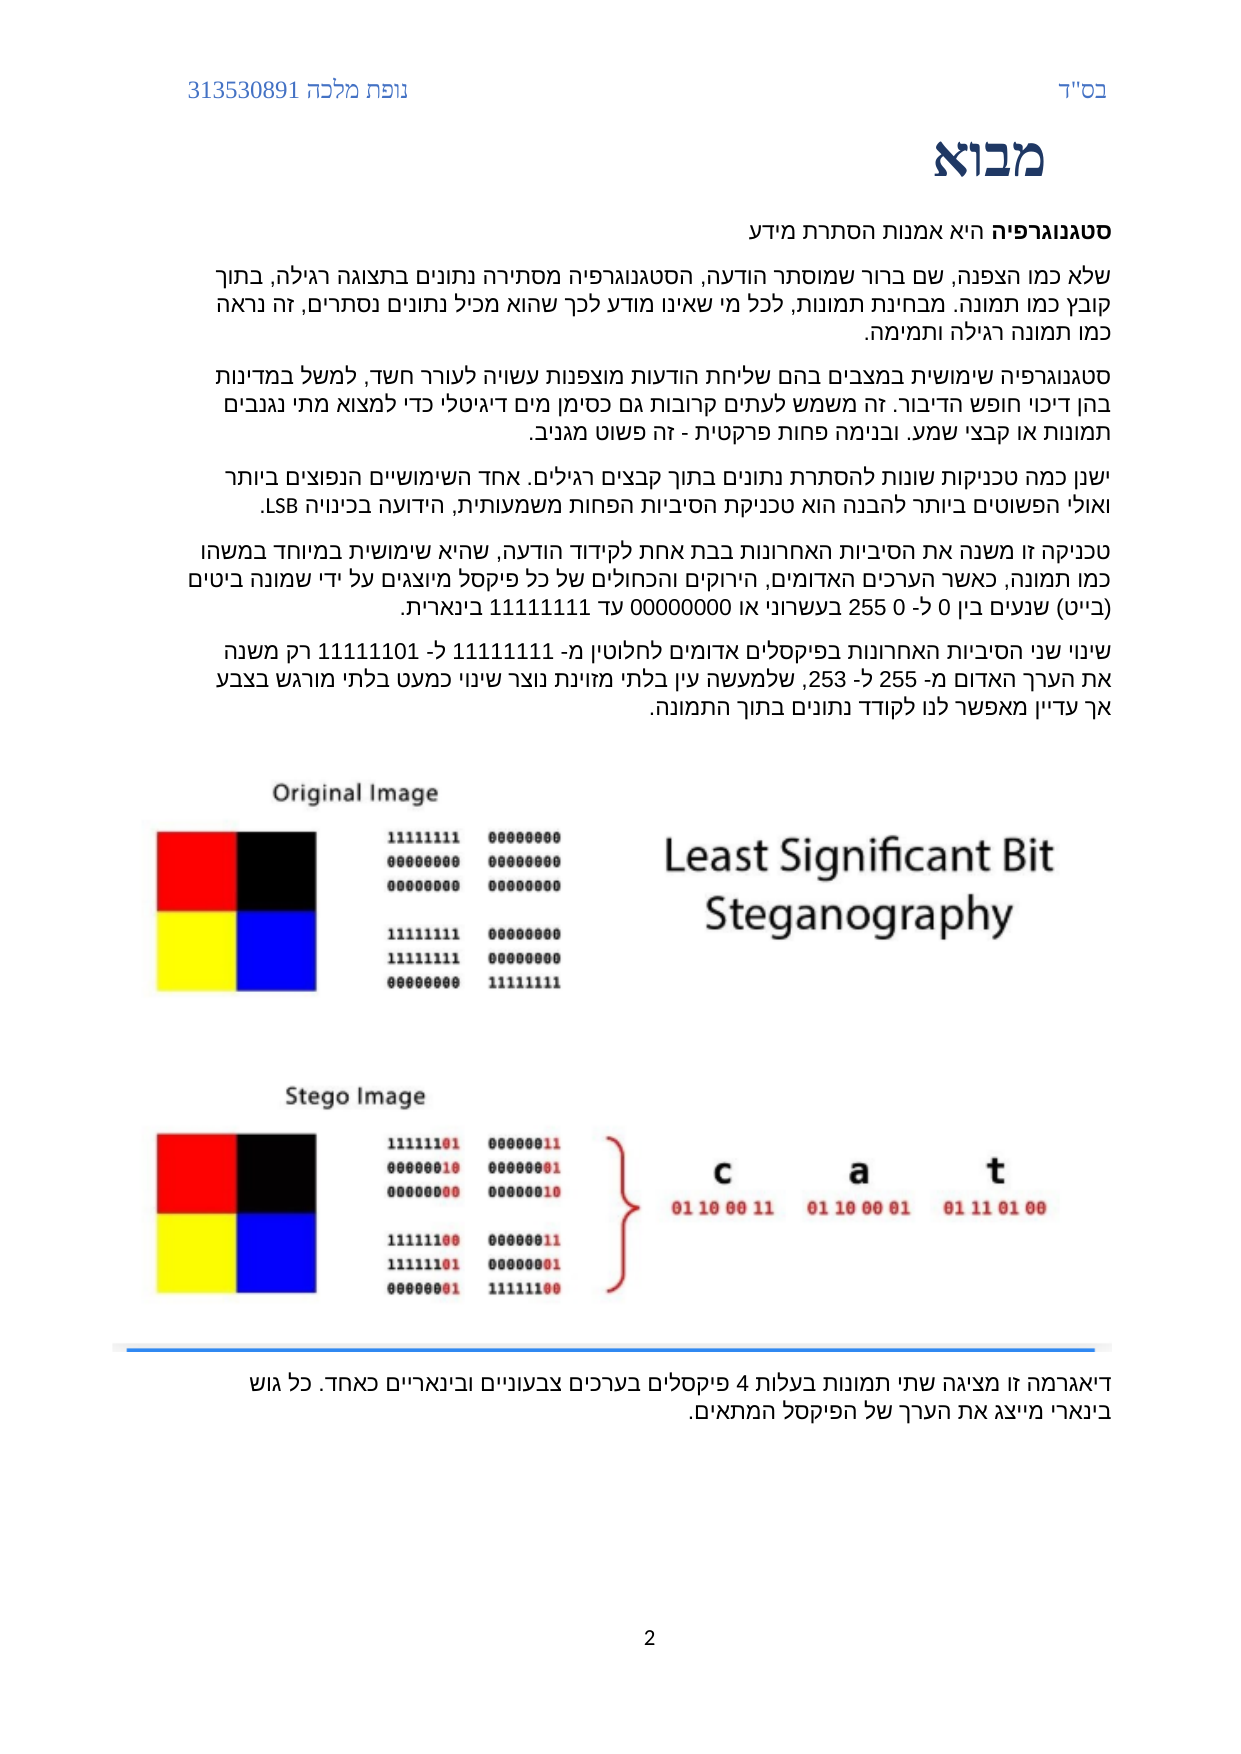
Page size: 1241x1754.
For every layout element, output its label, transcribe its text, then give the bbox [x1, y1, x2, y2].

text ישנן כמה טכניקות שונות להסתרת נתונים בתוך קבצים רגילים. אחד השימושיים הנפוצים ביותר ואולי הפשוטים ביותר להבנה הוא טכניקת הסיביות הפחות משמעותית, הידועה בכינויה LSB. [187, 463, 1112, 519]
text טכניקה זו משנה את הסיביות האחרונות בבת אחת לקידוד הודעה, שהיא שימושית במיוחד במשהו כמו תמונה, כאשר הערכים האדומים, הירוקים והכחולים של כל פיקסל מיוצגים על ידי שמונה ביטים (בייט) שנעים בין 0 ל- 0 255 בעשרוני או 00000000 עד 11111111 בינארית. [187, 538, 1112, 620]
text דיאגרמה זו מציגה שתי תמונות בעלות 4 פיקסלים בערכים צבעוניים ובינאריים כאחד. כל גוש בינארי מייצג את הערך של הפיקסל המתאים. [187, 1370, 1112, 1424]
text שינוי שני הסיביות האחרונות בפיקסלים אדומים לחלוטין מ- 11111111 ל- 11111101 רק משנה את הערך האדום מ- 255 ל- 253, שלמעשה עין בלתי מזוינת נוצר שינוי כמעט בלתי מורגש בצבע אך עדיין מאפשר לנו לקודד נתונים בתוך התמונה. [187, 638, 1112, 720]
text מבוא [225, 122, 1047, 189]
text סטגנוגרפיה שימושית במצבים בהם שליחת הודעות מוצפנות עשויה לעורר חשד, למשל במדינות בהן דיכוי חופש הדיבור. זה משמש לעתים קרובות גם כסימן מים דיגיטלי כדי למצוא מתי נגנבים תמונות או קבצי שמע. ובנימה פחות פרקטית - זה פשוט מגניב. [187, 363, 1112, 445]
text סטגנוגרפיה היא אמנות הסתרת מידע [187, 218, 1112, 244]
picture [112, 738, 1112, 1352]
text שלא כמו הצפנה, שם ברור שמוסתר הודעה, הסטגנוגרפיה מסתירה נתונים בתצוגה רגילה, בתוך קובץ כמו תמונה. מבחינת תמונות, לכל מי שאינו מודע לכך שהוא מכיל נתונים נסתרים, זה נראה כמו תמונה רגילה ותמימה. [187, 263, 1112, 345]
